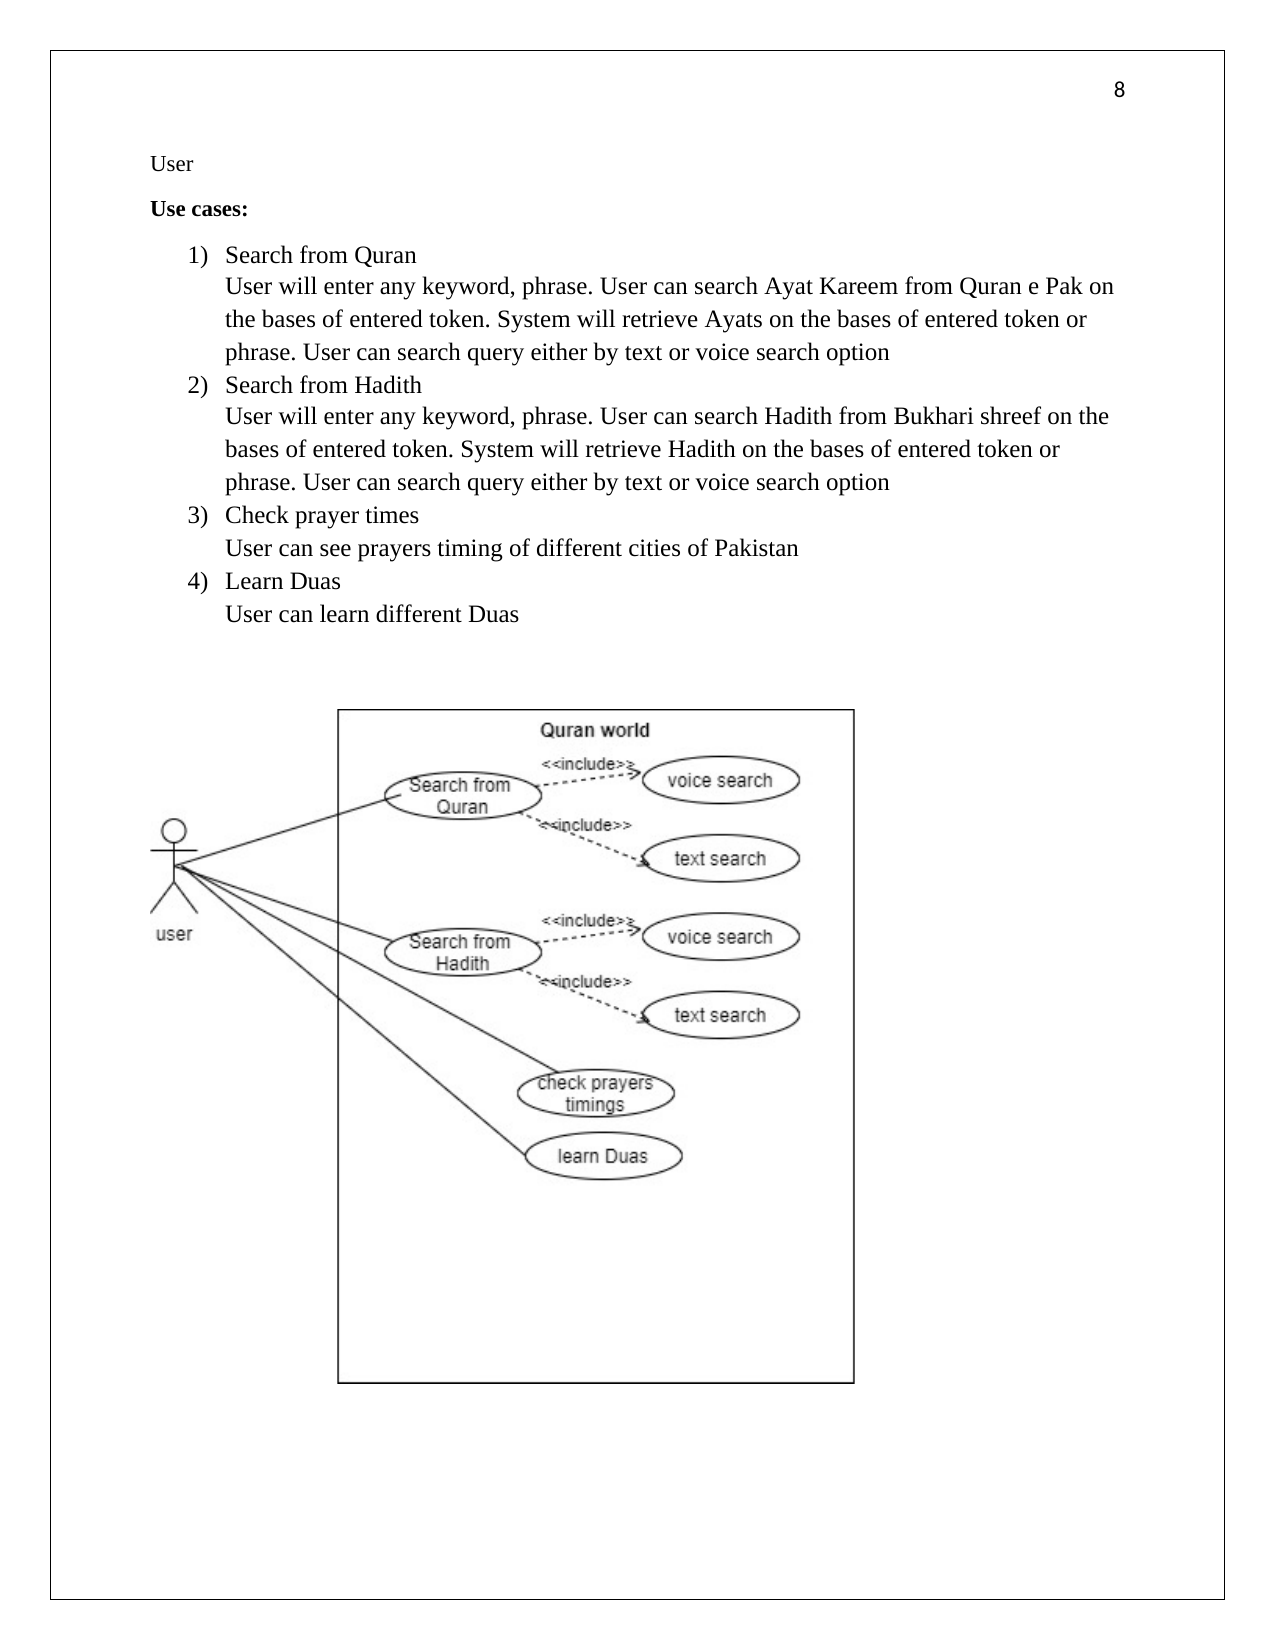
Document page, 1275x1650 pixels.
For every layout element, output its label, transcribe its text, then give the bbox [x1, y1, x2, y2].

text User [150, 150, 1125, 176]
list User will enter any keyword, phrase. User can search Ayat Kareem from Quran e Pak on the bases of entered token. System will retrieve Ayats on the bases of entered token or phrase. User can search query either by text or voice search option [225, 271, 1125, 366]
list User can learn different Duas [225, 599, 1125, 628]
list Learn Duas [187, 566, 1125, 595]
list User will enter any keyword, phrase. User can search Hadith from Bukhari shreef on the bases of entered token. System will retrieve Hadith on the bases of entered token or phrase. User can search query either by text or voice search option [225, 401, 1125, 496]
text Use cases: [150, 195, 1125, 221]
list Search from Quran [187, 240, 1125, 269]
picture [150, 709, 855, 1384]
list User can see prayers timing of different cities of Pakistan [225, 533, 1125, 562]
list Search from Hadith [187, 370, 1125, 399]
list Check prayer times [187, 500, 1125, 529]
